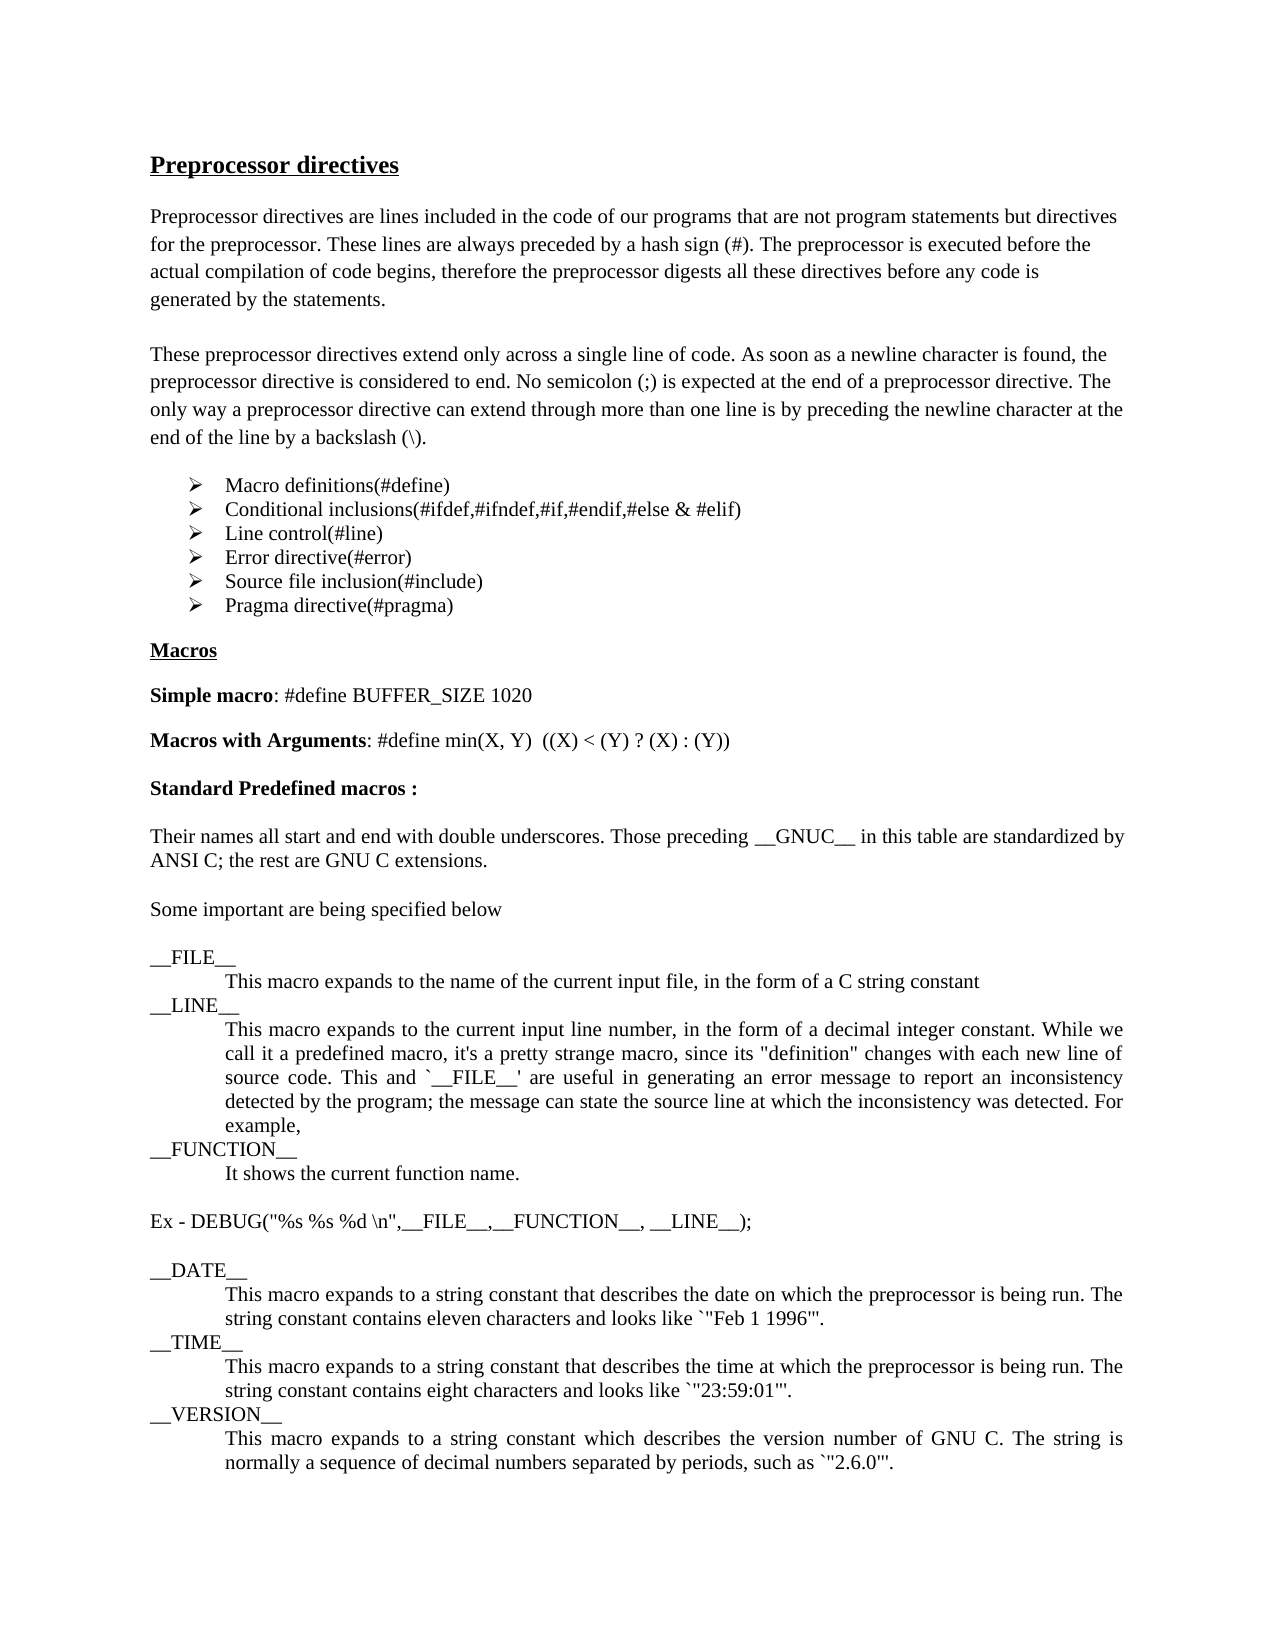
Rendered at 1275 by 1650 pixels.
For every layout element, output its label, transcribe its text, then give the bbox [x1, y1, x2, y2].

text Macros with Arguments: #define min(X, Y) ((X) < (Y) ? (X) : (Y)) [150, 728, 1125, 752]
text __VERSION__ [150, 1402, 1125, 1426]
text __DATE__ [150, 1257, 1125, 1282]
list Source file inclusion(#include) [187, 569, 1125, 593]
text This macro expands to a string constant that describes the time at which the preprocessor is being run. The string constant contains eight characters and looks like `"23:59:01"'. [225, 1354, 1125, 1402]
text Ex - DEBUG("%s %s %d \n",__FILE__,__FUNCTION__, __LINE__); [150, 1209, 1125, 1233]
text Preprocessor directives [150, 150, 1125, 179]
list Macro definitions(#define) [187, 473, 1125, 497]
text __FUNCTION__ [150, 1137, 1125, 1161]
text This macro expands to a string constant that describes the date on which the preprocessor is being run. The string constant contains eleven characters and looks like `"Feb 1 1996"'. [225, 1282, 1125, 1330]
text Standard Predefined macros : [150, 776, 1125, 800]
text __TIME__ [150, 1330, 1125, 1354]
list Conditional inclusions(#ifdef,#ifndef,#if,#endif,#else & #elif) [187, 497, 1125, 521]
text This macro expands to the name of the current input file, in the form of a C string constant [225, 969, 1125, 993]
text Simple macro: #define BUFFER_SIZE 1020 [150, 683, 1125, 707]
text This macro expands to a string constant which describes the version number of GNU C. The string is normally a sequence of decimal numbers separated by periods, such as `"2.6.0"'. [225, 1426, 1125, 1474]
text __LINE__ [150, 993, 1125, 1017]
list Pragma directive(#pragma) [187, 593, 1125, 617]
text This macro expands to the current input line number, in the form of a decimal integer constant. While we call it a predefined macro, it's a pretty strange macro, since its "definition" changes with each new line of source code. This and `__FILE__' are useful in generating an error message to report an inconsistency detected by the program; the message can state the source line at which the inconsistency was detected. For example, [225, 1017, 1125, 1137]
list Error directive(#error) [187, 545, 1125, 569]
text Some important are being specified below [150, 897, 1125, 921]
text __FILE__ [150, 945, 1125, 969]
text Macros [150, 638, 1125, 662]
list Line control(#line) [187, 521, 1125, 545]
text Preprocessor directives are lines included in the code of our programs that are not program statements but directives for the preprocessor. These lines are always preceded by a hash sign (#). The preprocessor is executed before the actual compilation of code begins, therefore the preprocessor digests all these directives before any code is generated by the statements. These preprocessor directives extend only across a single line of code. As soon as a newline character is found, the preprocessor directive is considered to end. No semicolon (;) is expected at the end of a preprocessor directive. The only way a preprocessor directive can extend through more than one line is by preceding the newline character at the end of the line by a backslash (\). [150, 204, 1125, 449]
text Their names all start and end with double underscores. Those preceding __GNUC__ in this table are standardized by ANSI C; the rest are GNU C extensions. [150, 824, 1125, 872]
text It shows the current function name. [150, 1161, 1125, 1185]
